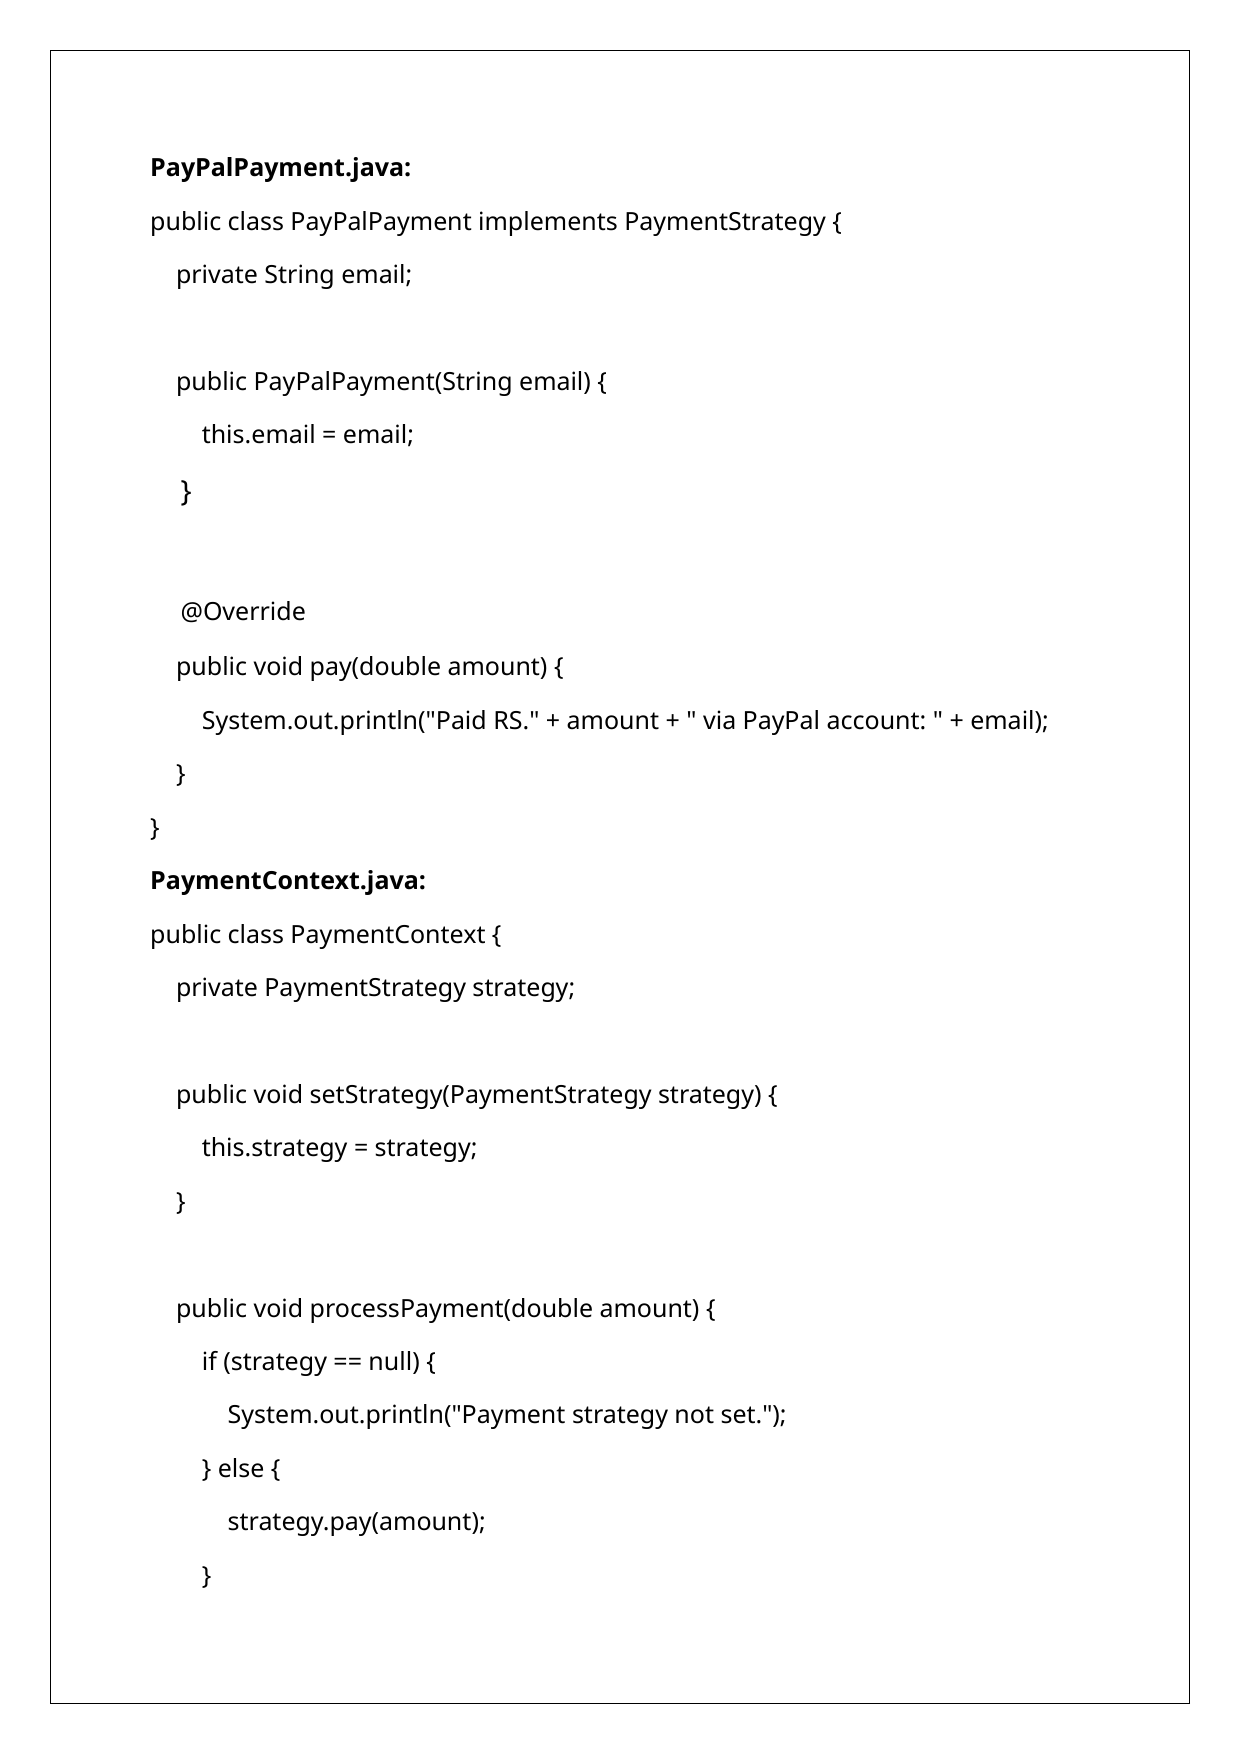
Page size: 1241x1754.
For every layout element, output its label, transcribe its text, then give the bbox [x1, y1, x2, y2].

text public class PaymentContext { [150, 916, 1090, 950]
text public class PayPalPayment implements PaymentStrategy { [150, 203, 1090, 237]
text public void setStrategy(PaymentStrategy strategy) { [150, 1077, 1090, 1111]
text } [150, 756, 1090, 790]
text this.strategy = strategy; [150, 1130, 1090, 1164]
text if (strategy == null) { [150, 1344, 1090, 1378]
text public void pay(double amount) { [150, 649, 1090, 683]
text strategy.pay(amount); [150, 1504, 1090, 1538]
text System.out.println("Payment strategy not set."); [150, 1397, 1090, 1431]
text System.out.println("Paid RS." + amount + " via PayPal account: " + email); [150, 702, 1090, 737]
text @Override [150, 589, 1090, 629]
text } [150, 1557, 1090, 1592]
text public PayPalPayment(String email) { [150, 364, 1090, 398]
text PayPalPayment.java: [150, 150, 1090, 184]
text } [150, 809, 1090, 843]
text } [150, 471, 1090, 510]
text private String email; [150, 257, 1090, 291]
text } [150, 1183, 1090, 1217]
text public void processPayment(double amount) { [150, 1290, 1090, 1324]
text PaymentContext.java: [150, 863, 1090, 897]
text } else { [150, 1451, 1090, 1485]
text this.email = email; [150, 417, 1090, 451]
text private PaymentStrategy strategy; [150, 970, 1090, 1004]
